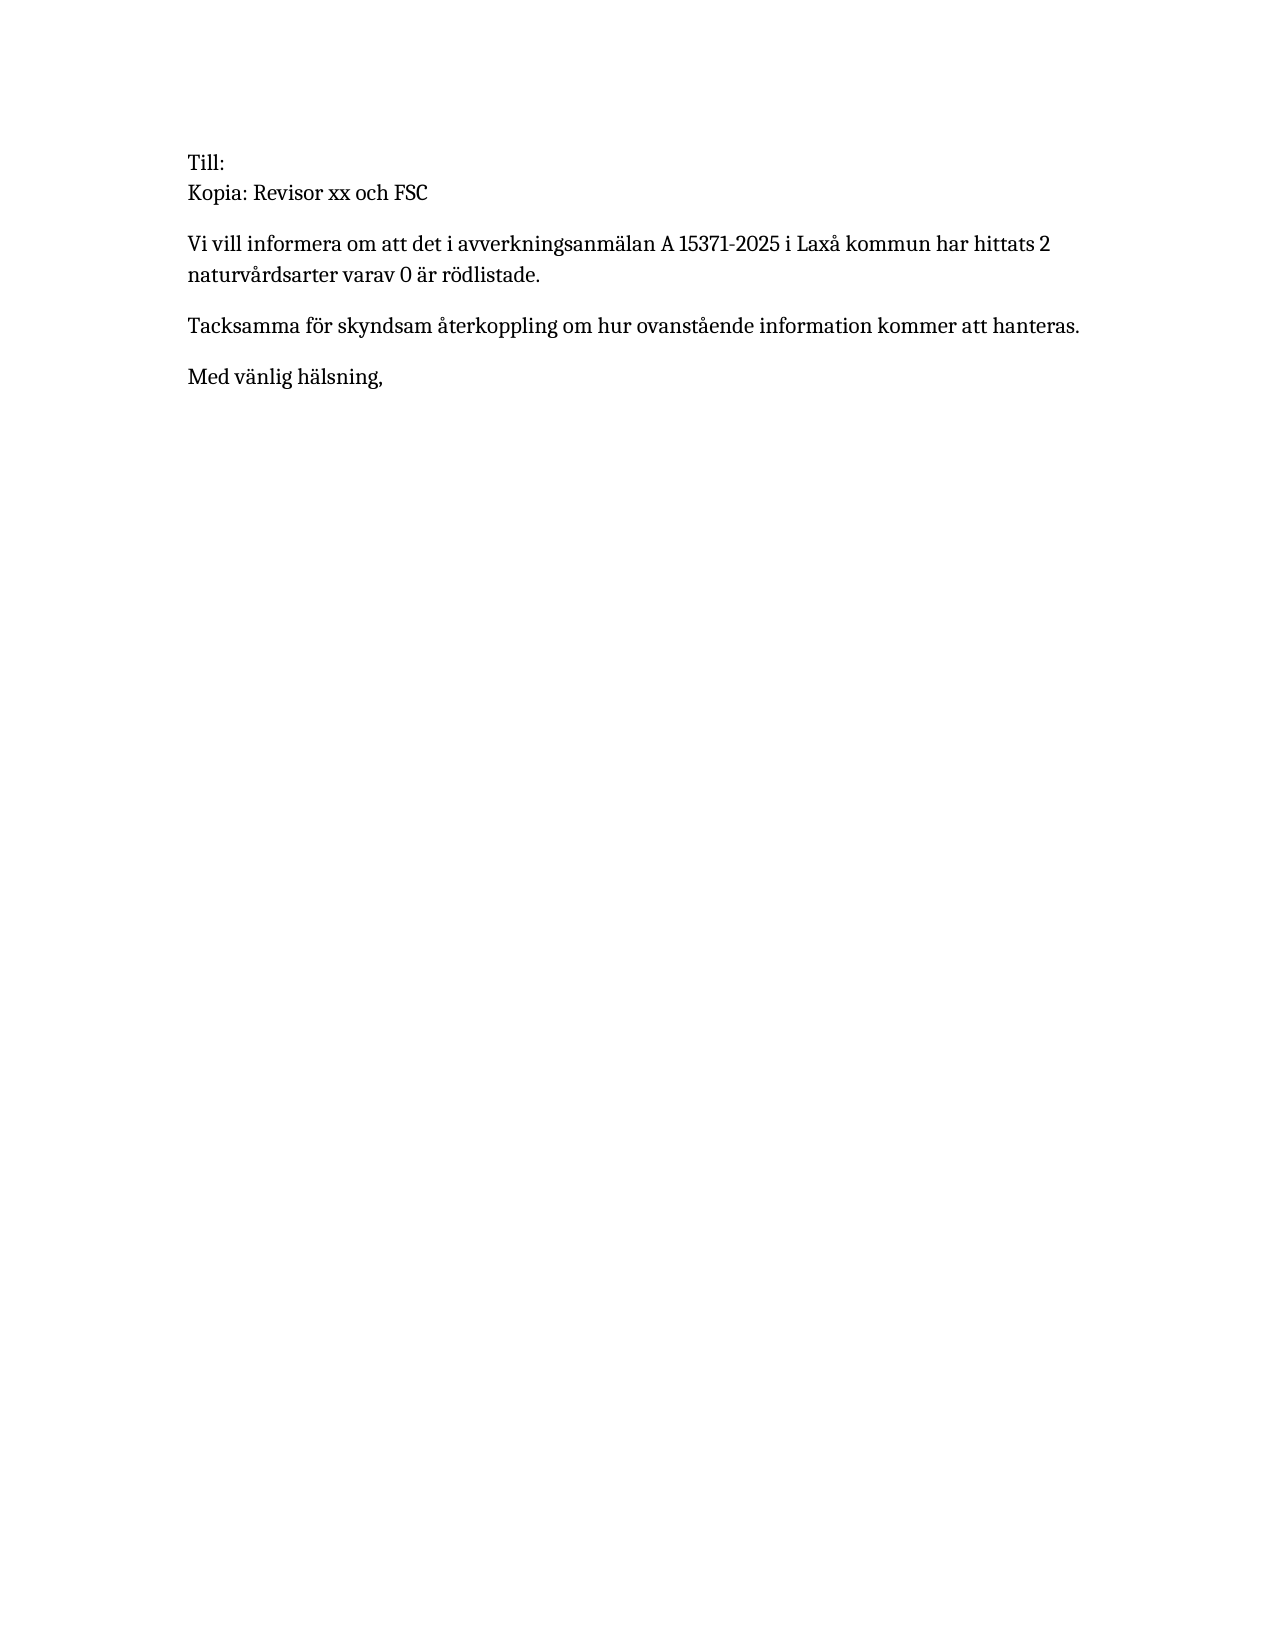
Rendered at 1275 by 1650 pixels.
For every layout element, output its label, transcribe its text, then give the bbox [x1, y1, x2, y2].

text Med vänlig hälsning, [187, 363, 1087, 420]
text Till: Kopia: Revisor xx och FSC [187, 150, 1087, 207]
text Vi vill informera om att det i avverkningsanmälan A 15371-2025 i Laxå kommun har hittats 2 naturvårdsarter varav 0 är rödlistade. [187, 231, 1087, 288]
text Tacksamma för skyndsam återkoppling om hur ovanstående information kommer att hanteras. [187, 312, 1087, 339]
